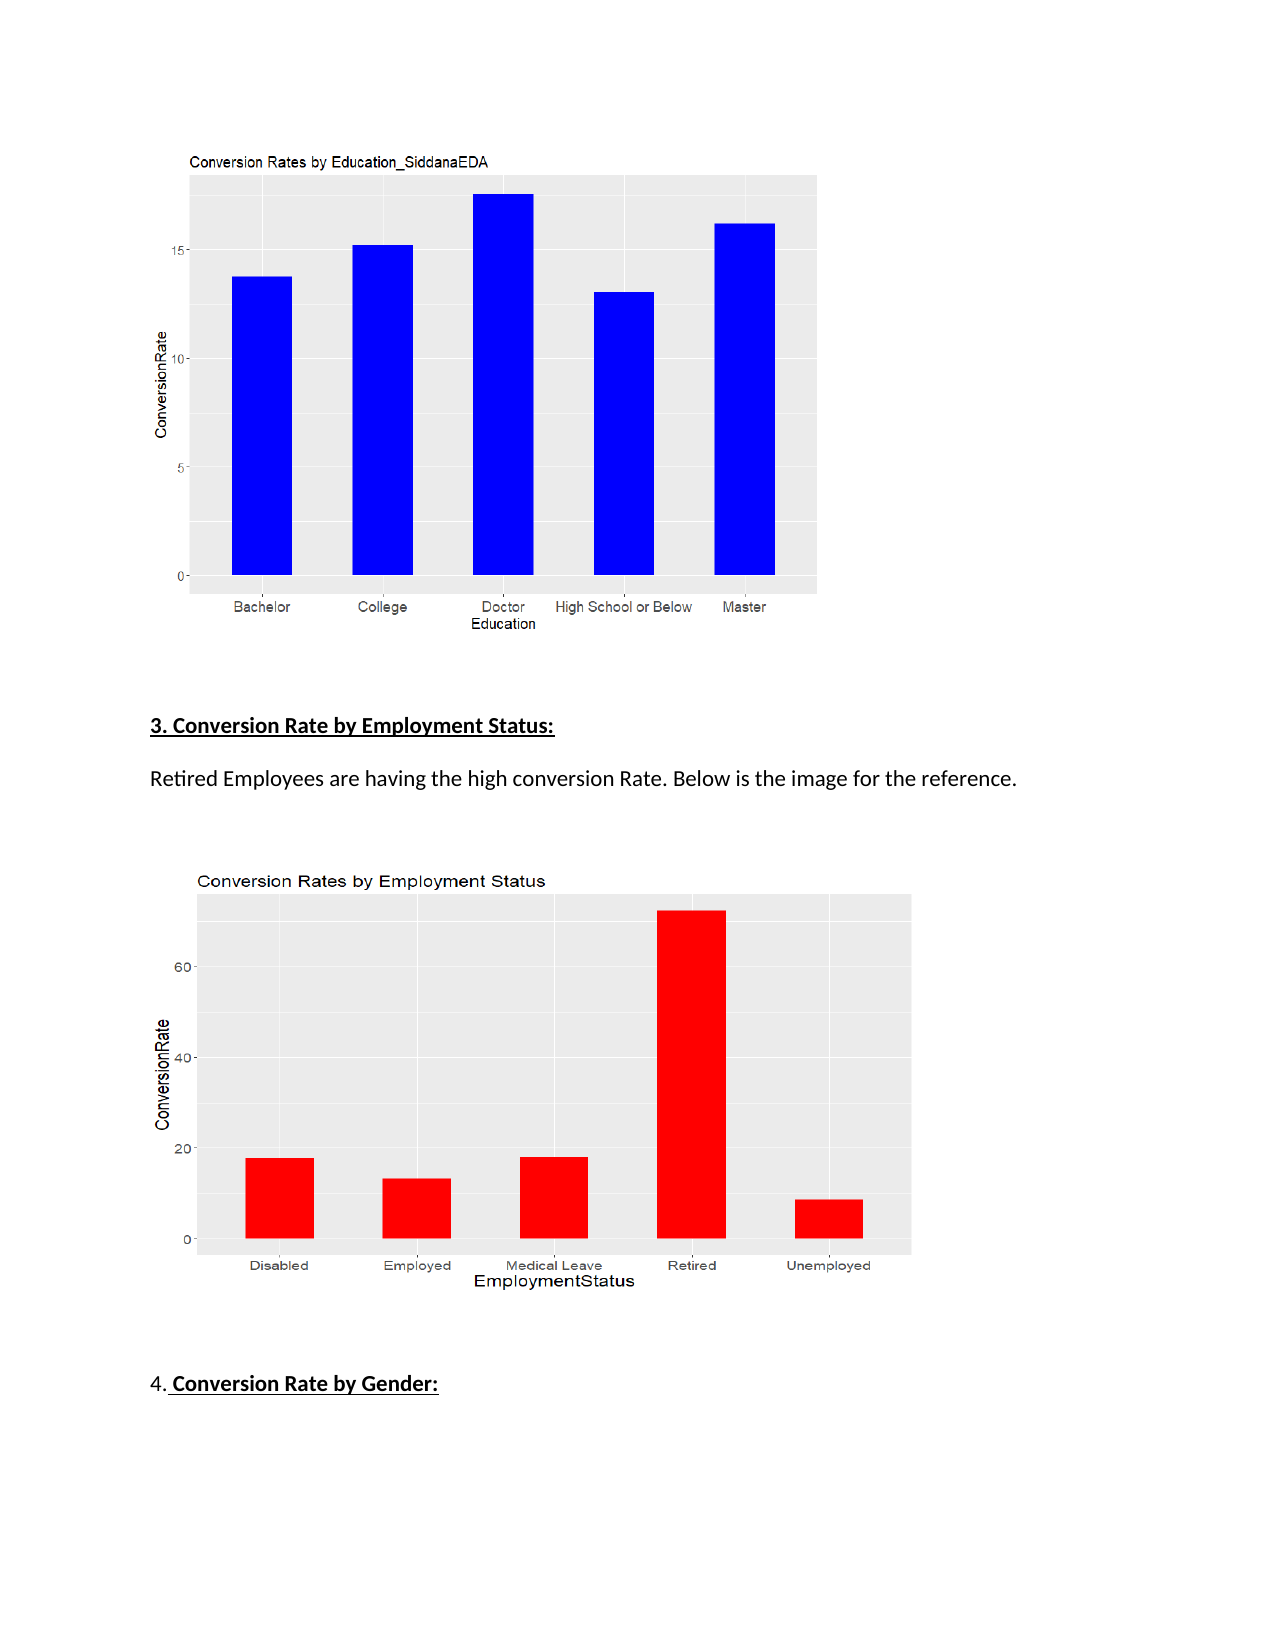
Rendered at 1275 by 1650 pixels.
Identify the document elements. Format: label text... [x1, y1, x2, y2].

text Retired Employees are having the high conversion Rate. Below is the image for the reference. [150, 764, 1125, 792]
picture [150, 150, 822, 634]
picture [150, 870, 914, 1292]
text 4. Conversion Rate by Gender: [150, 1369, 1125, 1397]
text 3. Conversion Rate by Employment Status: [150, 711, 1125, 739]
